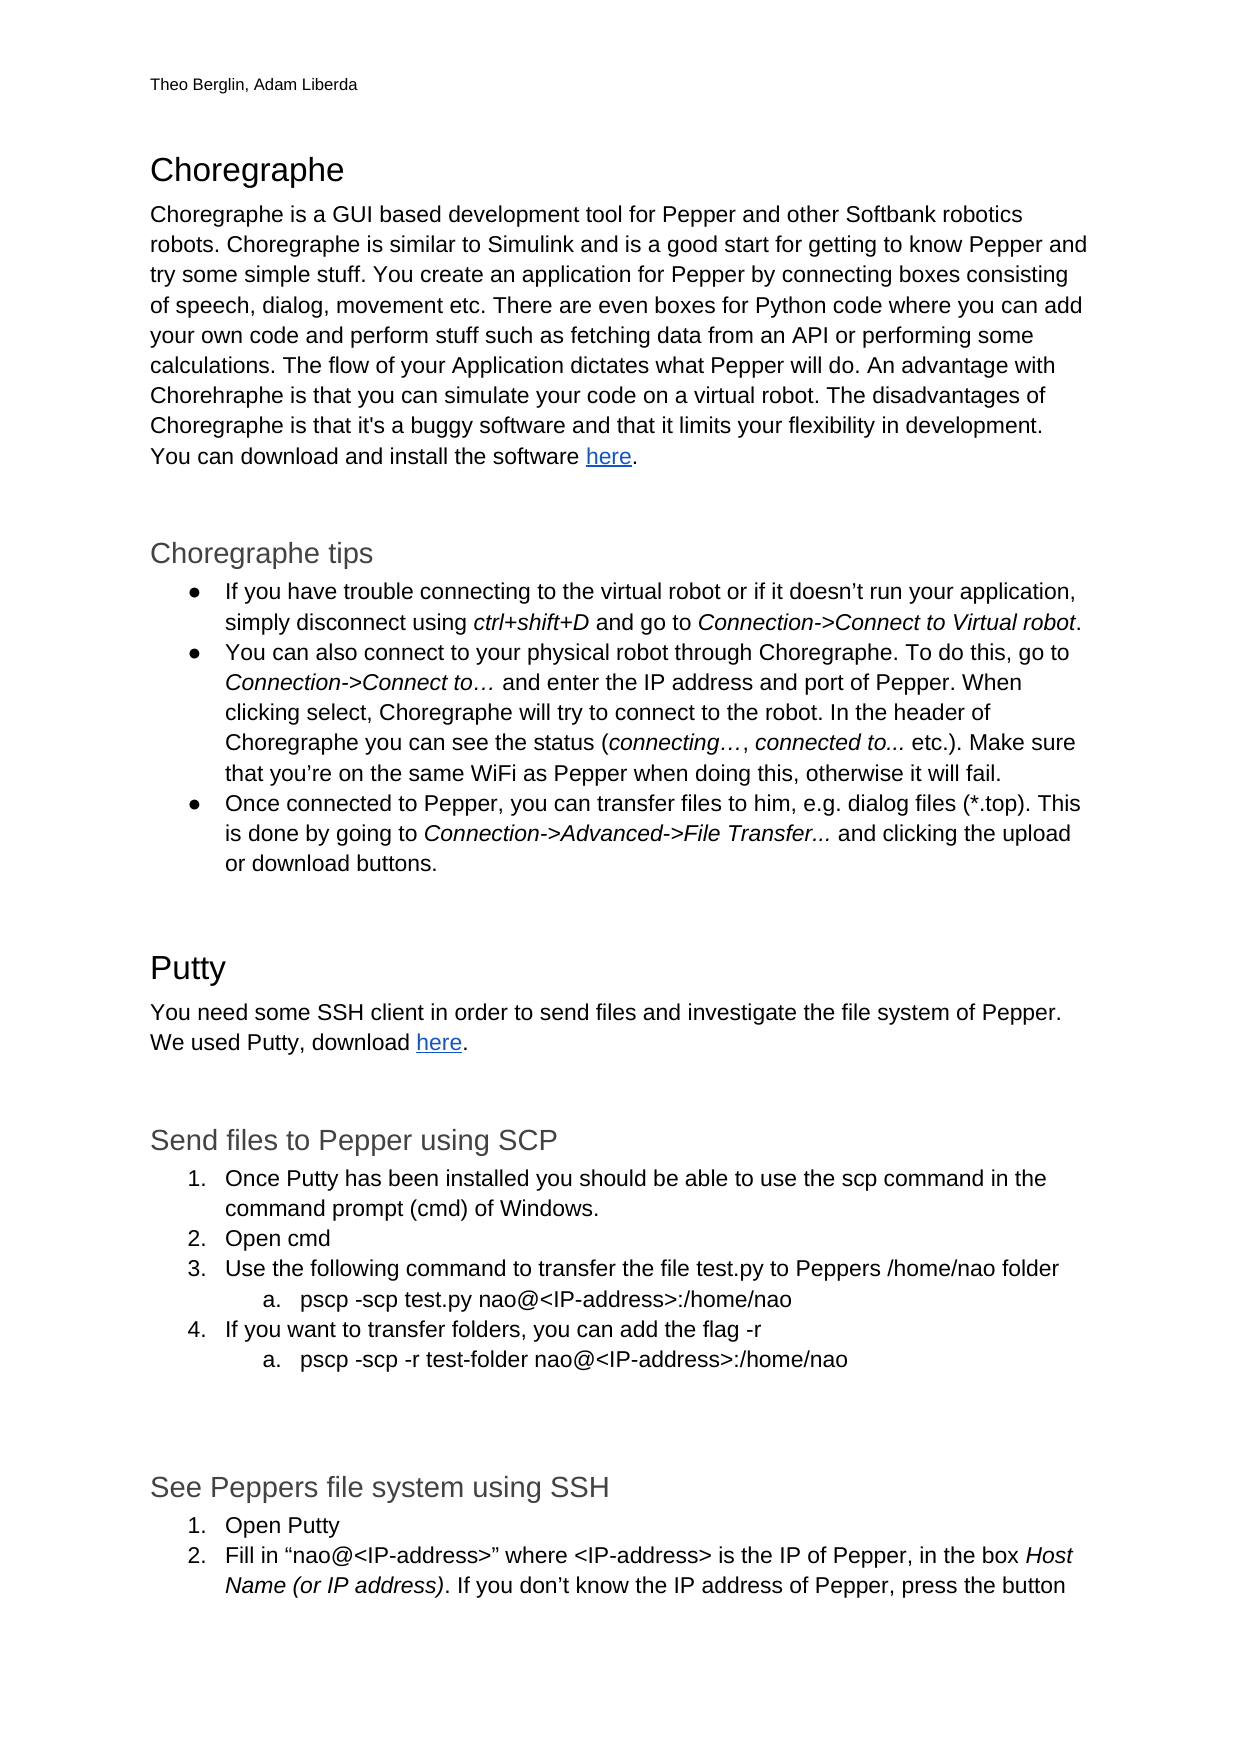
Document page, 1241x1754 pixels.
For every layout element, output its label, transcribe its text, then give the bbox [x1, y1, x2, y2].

list Use the following command to transfer the file test.py to Peppers /home/nao folder [187, 1255, 1090, 1282]
subtitle Putty [150, 948, 1090, 986]
text You need some SSH client in order to send files and investigate the file system of Pepper. We used Putty, download here. [150, 999, 1090, 1056]
list You can also connect to your physical robot through Choregraphe. To do this, go to Connection->Connect to… and enter the IP address and port of Pepper. When clicking select, Choregraphe will try to connect to the robot. In the header of Choregraphe you can see the status (connecting…, connected to... etc.). Make sure that you’re on the same WiFi as Pepper when doing this, otherwise it will fail. [187, 639, 1090, 786]
list pscp -scp test.py nao@<IP-address>:/home/nao [262, 1286, 1090, 1312]
subtitle Choregraphe tips [150, 536, 1090, 570]
list If you have trouble connecting to the virtual robot or if it doesn’t run your application, simply disconnect using ctrl+shift+D and go to Connection->Connect to Virtual robot. [187, 578, 1090, 635]
list Open cmd [187, 1225, 1090, 1252]
list Open Putty [187, 1512, 1090, 1538]
list pscp -scp -r test-folder nao@<IP-address>:/home/nao [262, 1346, 1090, 1372]
list If you want to transfer folders, you can add the flag -r [187, 1316, 1090, 1342]
subtitle See Peppers file system using SSH [150, 1470, 1090, 1503]
subtitle Send files to Pepper using SCP [150, 1123, 1090, 1156]
list Once connected to Pepper, you can transfer files to him, e.g. dialog files (*.top). This is done by going to Connection->Advanced->File Transfer... and clicking the upload or download buttons. [187, 790, 1090, 876]
text Choregraphe is a GUI based development tool for Pepper and other Softbank robotics robots. Choregraphe is similar to Simulink and is a good start for getting to know Pepper and try some simple stuff. You create an application for Pepper by connecting boxes consisting of speech, dialog, movement etc. There are even boxes for Python code where you can add your own code and perform stuff such as fetching data from an API or performing some calculations. The flow of your Application dictates what Pepper will do. An advantage with Chorehraphe is that you can simulate your code on a virtual robot. The disadvantages of Choregraphe is that it's a buggy software and that it limits your flexibility in development. You can download and install the software here. [150, 201, 1090, 469]
list Once Putty has been installed you should be able to use the scp command in the command prompt (cmd) of Windows. [187, 1165, 1090, 1221]
subtitle Choregraphe [150, 150, 1090, 188]
